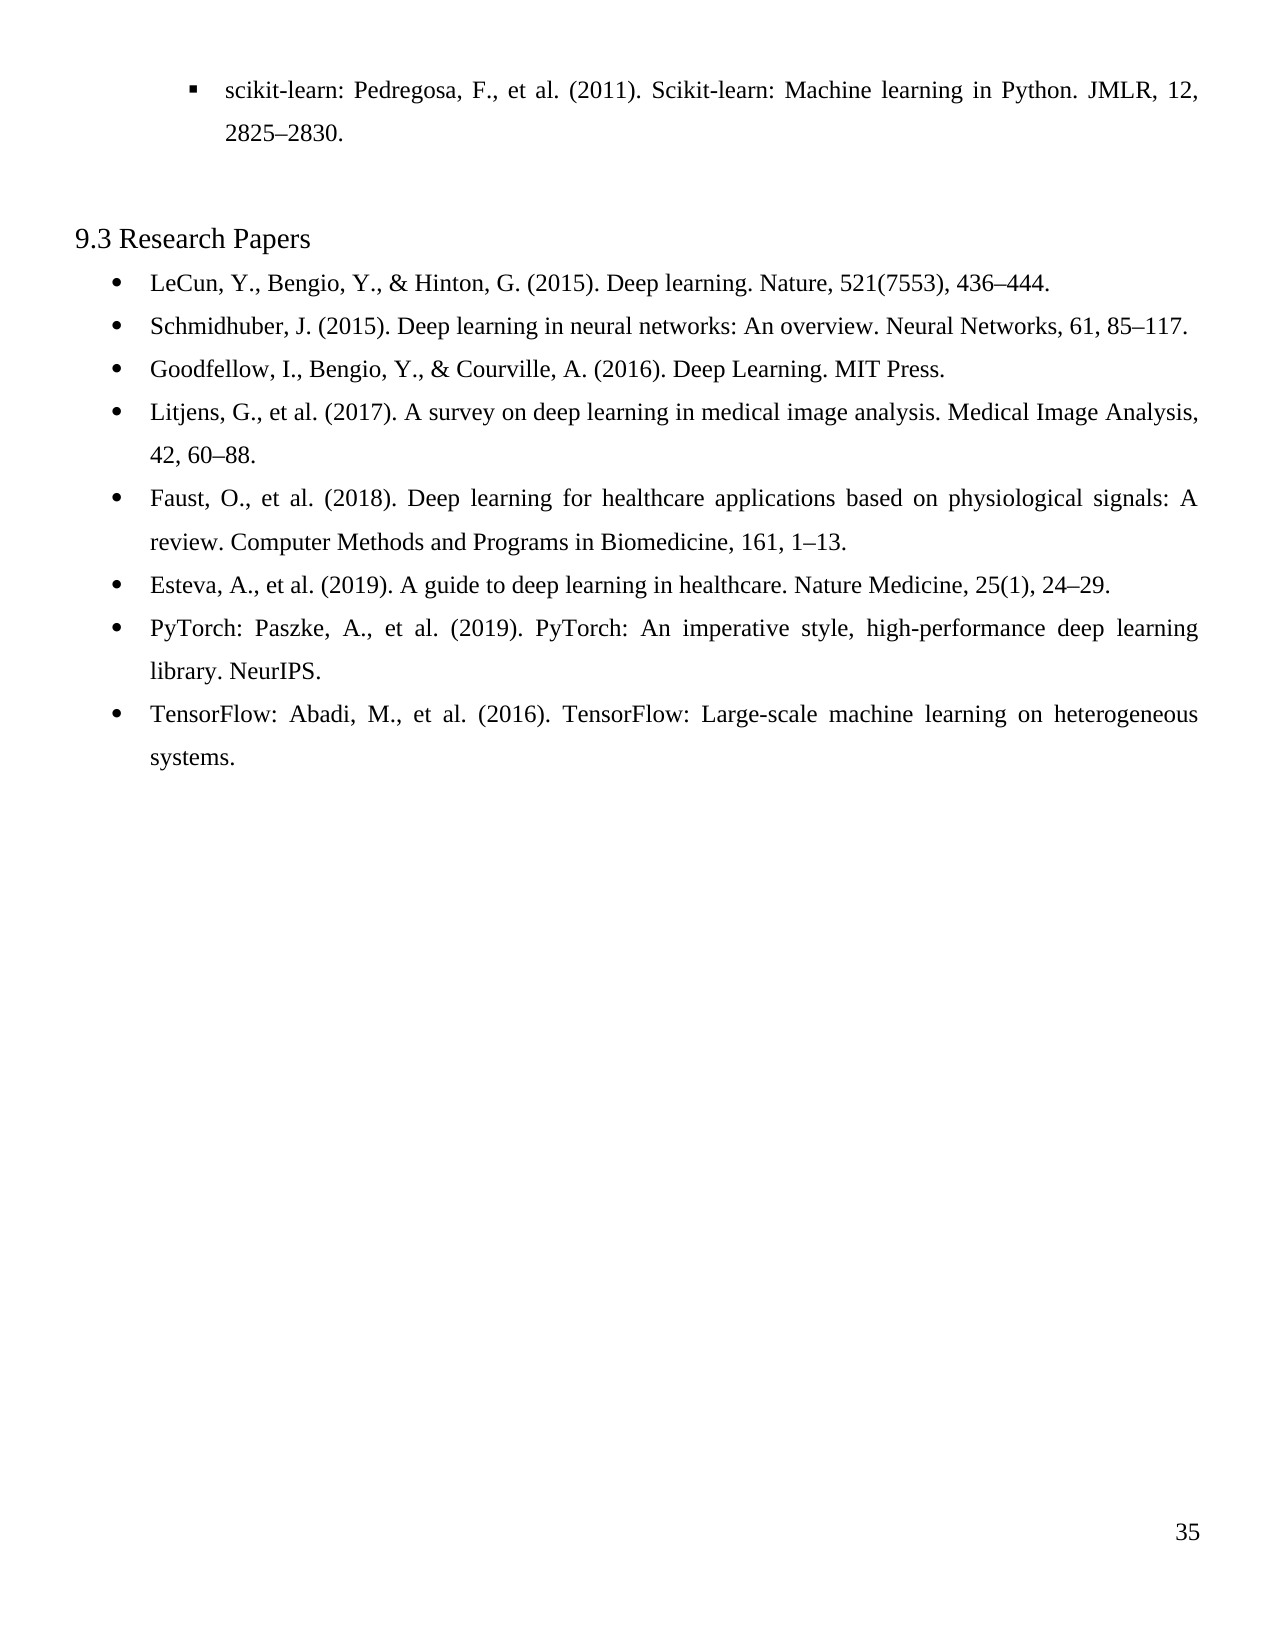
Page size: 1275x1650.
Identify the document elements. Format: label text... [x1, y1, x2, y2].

list Goodfellow, I., Bengio, Y., & Courville, A. (2016). Deep Learning. MIT Press. [112, 354, 1200, 383]
list Esteva, A., et al. (2019). A guide to deep learning in healthcare. Nature Medicine, 25(1), 24–29. [112, 570, 1200, 598]
list Schmidhuber, J. (2015). Deep learning in neural networks: An overview. Neural Networks, 61, 85–117. [112, 311, 1200, 340]
list TensorFlow: Abadi, M., et al. (2016). TensorFlow: Large-scale machine learning on heterogeneous systems. [112, 699, 1200, 771]
subtitle Research Papers [75, 221, 1200, 254]
list PyTorch: Paszke, A., et al. (2019). PyTorch: An imperative style, high-performance deep learning library. NeurIPS. [112, 613, 1200, 685]
list Litjens, G., et al. (2017). A survey on deep learning in medical image analysis. Medical Image Analysis, 42, 60–88. [112, 397, 1200, 469]
list Faust, O., et al. (2018). Deep learning for healthcare applications based on physiological signals: A review. Computer Methods and Programs in Biomedicine, 161, 1–13. [112, 483, 1200, 555]
list scikit-learn: Pedregosa, F., et al. (2011). Scikit-learn: Machine learning in Python. JMLR, 12, 2825–2830. [187, 75, 1200, 147]
list LeCun, Y., Bengio, Y., & Hinton, G. (2015). Deep learning. Nature, 521(7553), 436–444. [112, 268, 1200, 297]
